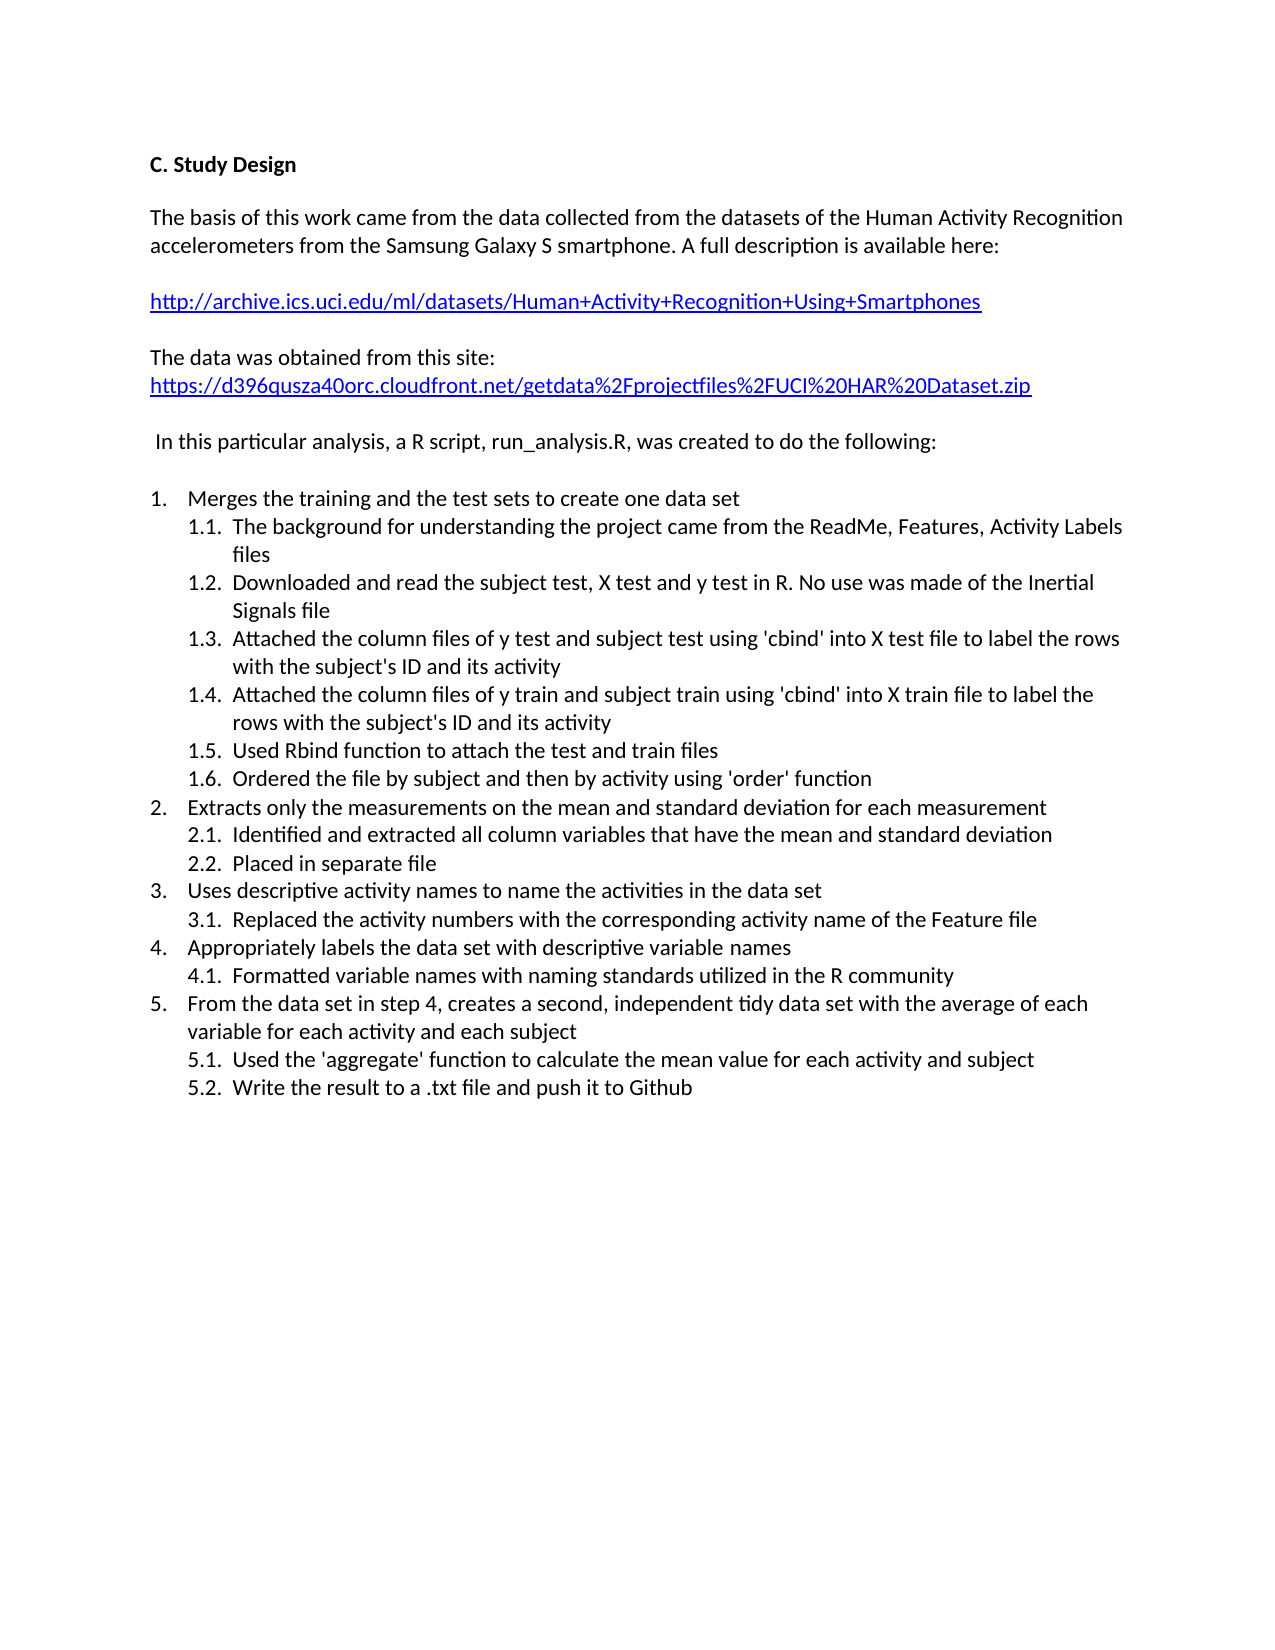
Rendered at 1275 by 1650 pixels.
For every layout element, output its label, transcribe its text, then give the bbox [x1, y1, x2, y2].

list Write the result to a .txt file and push it to Github [187, 1073, 1125, 1101]
list Replaced the activity numbers with the corresponding activity name of the Feature file [187, 905, 1125, 933]
text The basis of this work came from the data collected from the datasets of the Human Activity Recognition accelerometers from the Samsung Galaxy S smartphone. A full description is available here: http://archive.ics.uci.edu/ml/datasets/Human+Activity+Recognition+Using+Smartphones The data was obtained from this site: [150, 203, 1125, 371]
text https://d396qusza40orc.cloudfront.net/getdata%2Fprojectfiles%2FUCI%20HAR%20Dataset.zip In this particular analysis, a R script, run_analysis.R, was created to do the following: [150, 371, 1125, 455]
list Extracts only the measurements on the mean and standard deviation for each measurement [150, 793, 1125, 821]
list Downloaded and read the subject test, X test and y test in R. No use was made of the Inertial Signals file [187, 568, 1125, 624]
list Formatted variable names with naming standards utilized in the R community [187, 961, 1125, 989]
list From the data set in step 4, creates a second, independent tidy data set with the average of each variable for each activity and each subject [150, 989, 1125, 1045]
list Identified and extracted all column variables that have the mean and standard deviation [187, 821, 1125, 849]
list The background for understanding the project came from the ReadMe, Features, Activity Labels files [187, 512, 1125, 568]
list Appropriately labels the data set with descriptive variable names [150, 933, 1125, 961]
list Uses descriptive activity names to name the activities in the data set [150, 877, 1125, 905]
list Used Rbind function to attach the test and train files [187, 737, 1125, 764]
list Attached the column files of y test and subject test using 'cbind' into X test file to label the rows with the subject's ID and its activity [187, 624, 1125, 681]
list Ordered the file by subject and then by activity using 'order' function [187, 764, 1125, 793]
list Merges the training and the test sets to create one data set [150, 484, 1125, 512]
list Placed in separate file [187, 849, 1125, 877]
list Attached the column files of y train and subject train using 'cbind' into X train file to label the rows with the subject's ID and its activity [187, 681, 1125, 737]
text C. Study Design [150, 150, 1125, 178]
list Used the 'aggregate' function to calculate the mean value for each activity and subject [187, 1045, 1125, 1073]
